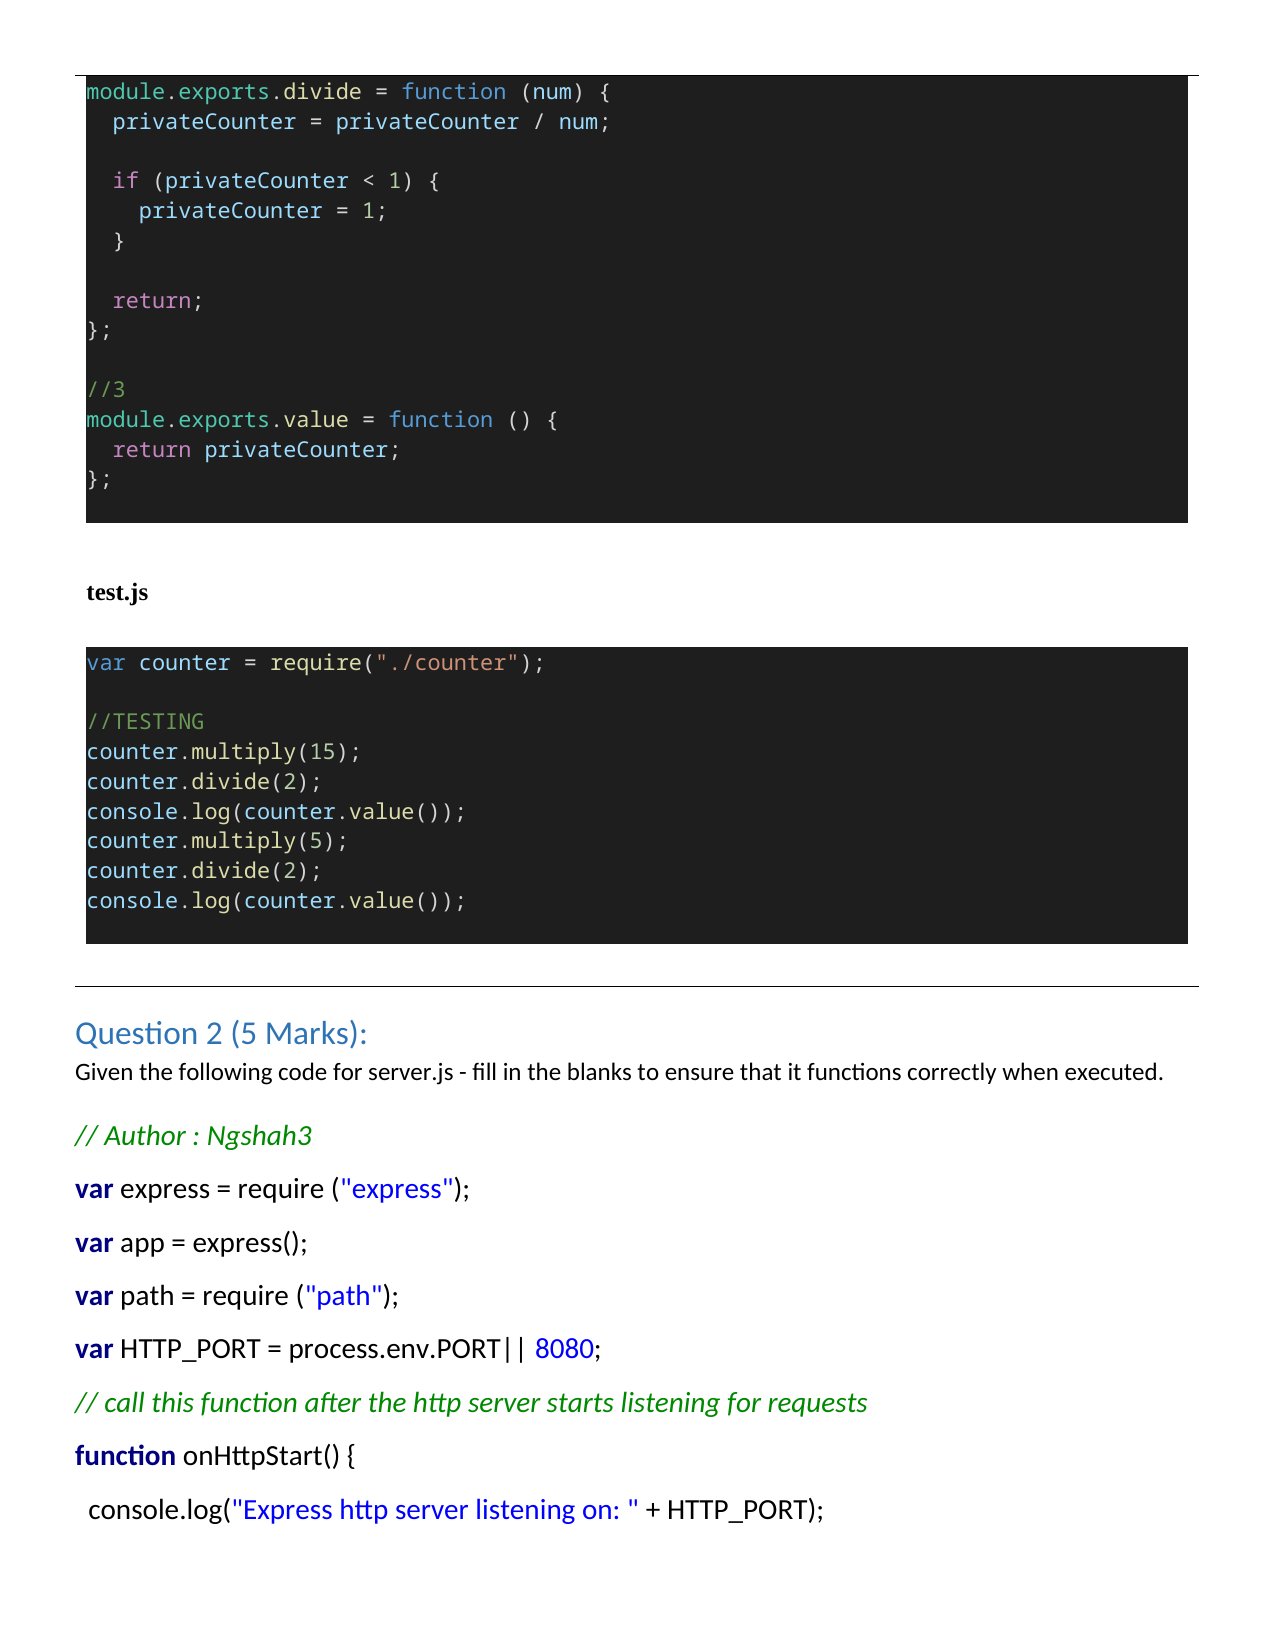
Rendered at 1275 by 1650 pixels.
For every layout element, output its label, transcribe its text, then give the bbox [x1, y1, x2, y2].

text var path = require ("path"); [75, 1277, 1200, 1313]
text // Author : Ngshah3 [75, 1117, 1200, 1152]
text var app = express(); [75, 1224, 1200, 1259]
text console.log("Express http server listening on: " + HTTP_PORT); [75, 1491, 1200, 1527]
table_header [75, 76, 1199, 986]
text // call this function after the http server starts listening for requests [75, 1384, 1200, 1420]
text var HTTP_PORT = process.env.PORT|| 8080; [75, 1331, 1200, 1366]
text var express = require ("express"); [75, 1170, 1200, 1206]
subtitle Question 2 (5 Marks): [75, 1012, 1200, 1053]
text Given the following code for server.js - fill in the blanks to ensure that it functions correctly when executed. [75, 1056, 1200, 1086]
text function onHttpStart() { [75, 1437, 1200, 1473]
